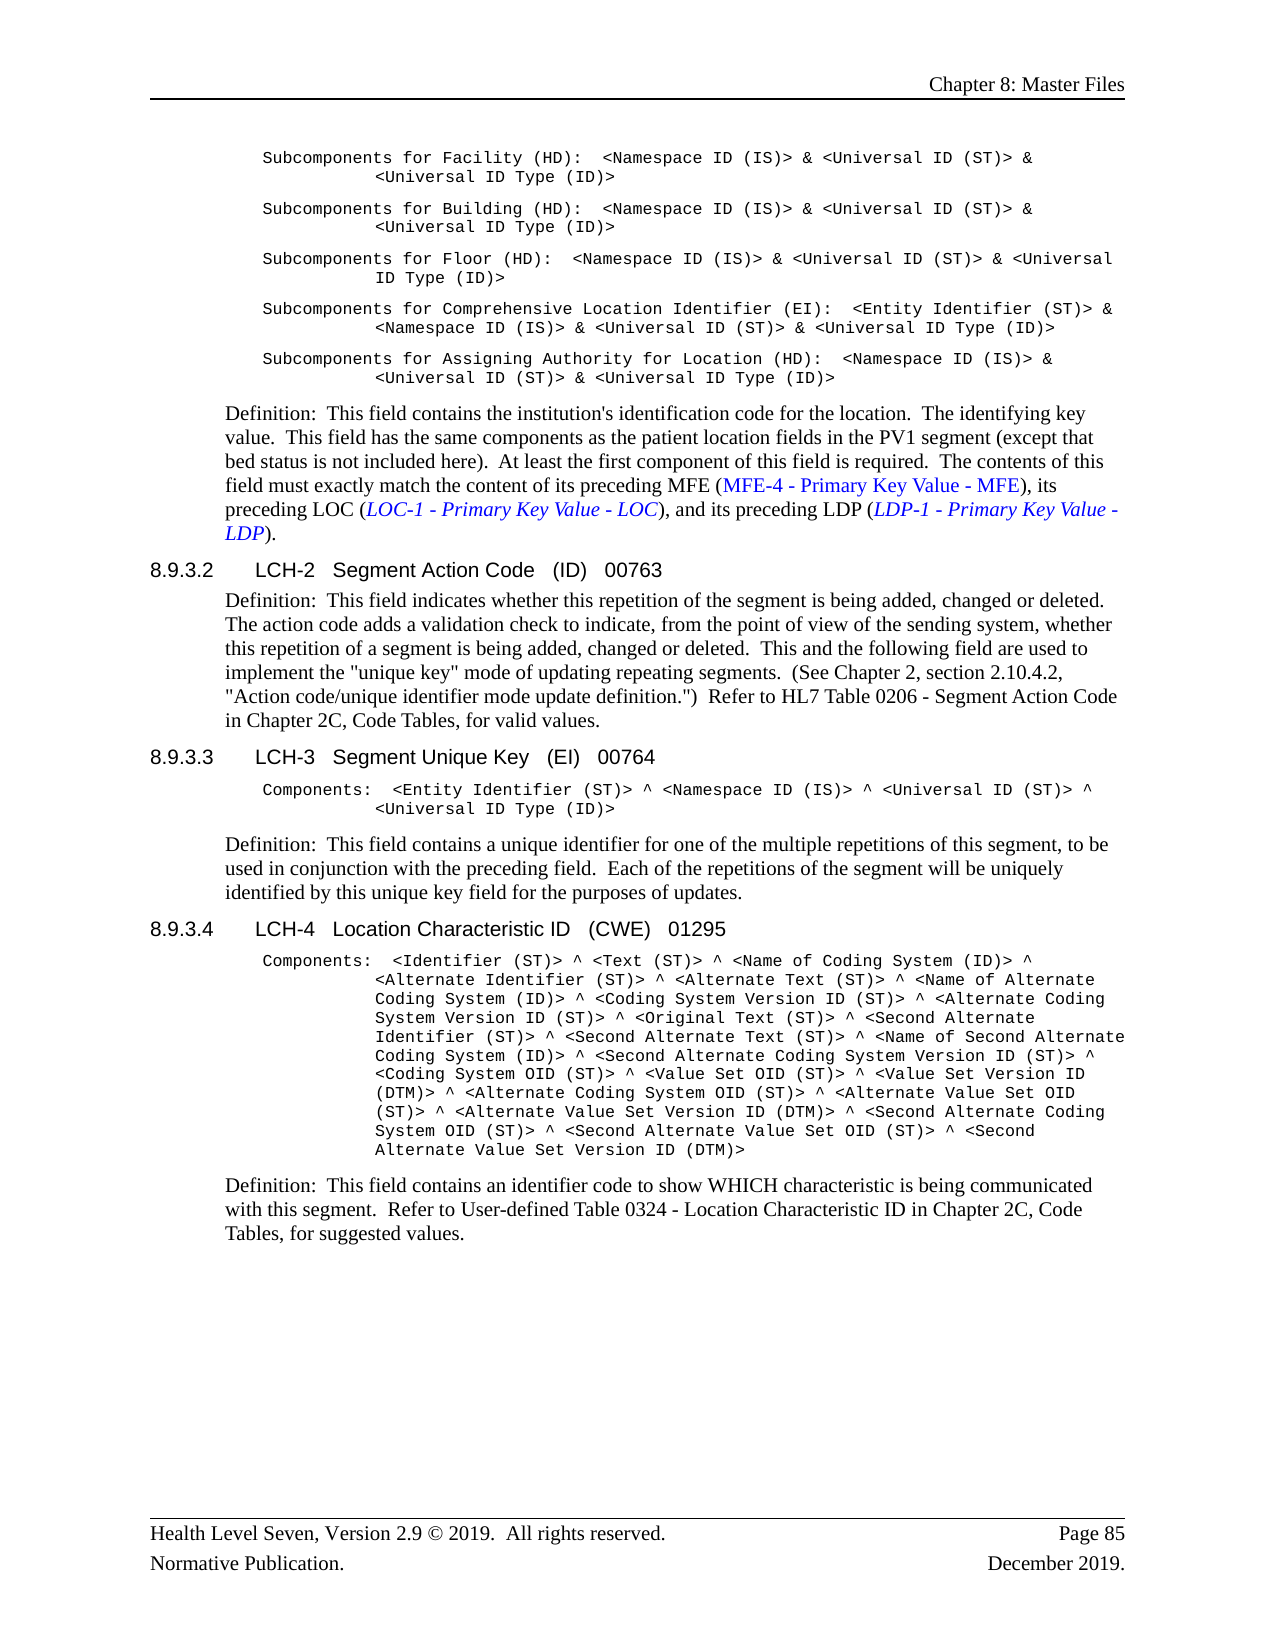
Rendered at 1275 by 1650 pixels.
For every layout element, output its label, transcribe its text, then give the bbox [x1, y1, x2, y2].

text Subcomponents for Comprehensive Location Identifier (EI): <Entity Identifier (ST)> & <Namespace ID (IS)> & <Universal ID (ST)> & <Universal ID Type (ID)> [262, 301, 1125, 338]
text Subcomponents for Facility (HD): <Namespace ID (IS)> & <Universal ID (ST)> & <Universal ID Type (ID)> [262, 150, 1125, 188]
subtitle LCH-4 Location Characteristic ID (CWE) 01295 [150, 916, 1125, 940]
text Subcomponents for Building (HD): <Namespace ID (IS)> & <Universal ID (ST)> & <Universal ID Type (ID)> [262, 200, 1125, 238]
text Subcomponents for Assigning Authority for Location (HD): <Namespace ID (IS)> & <Universal ID (ST)> & <Universal ID Type (ID)> [262, 351, 1125, 388]
subtitle LCH-3 Segment Unique Key (EI) 00764 [150, 745, 1125, 769]
text Subcomponents for Floor (HD): <Namespace ID (IS)> & <Universal ID (ST)> & <Universal ID Type (ID)> [262, 250, 1125, 288]
text Definition: This field contains an identifier code to show WHICH characteristic is being communicated with this segment. Refer to User-defined Table 0324 - Location Characteristic ID in Chapter 2C, Code Tables, for suggested values. [225, 1173, 1125, 1245]
text Components: <Entity Identifier (ST)> ^ <Namespace ID (IS)> ^ <Universal ID (ST)> ^ <Universal ID Type (ID)> [262, 781, 1125, 819]
text Definition: This field indicates whether this repetition of the segment is being added, changed or deleted. The action code adds a validation check to indicate, from the point of view of the sending system, whether this repetition of a segment is being added, changed or deleted. This and the following field are used to implement the "unique key" mode of updating repeating segments. (See Chapter 2, section 2.10.4.2, "Action code/unique identifier mode update definition.") Refer to HL7 Table 0206 - Segment Action Code in Chapter 2C, Code Tables, for valid values. [225, 588, 1125, 732]
text Definition: This field contains the institution's identification code for the location. The identifying key value. This field has the same components as the patient location fields in the PV1 segment (except that bed status is not included here). At least the first component of this field is required. The contents of this field must exactly match the content of its preceding MFE (MFE-4 - Primary Key Value - MFE), its preceding LOC (LOC-1 - Primary Key Value - LOC), and its preceding LDP (LDP-1 - Primary Key Value - LDP). [225, 401, 1125, 545]
text Definition: This field contains a unique identifier for one of the multiple repetitions of this segment, to be used in conjunction with the preceding field. Each of the repetitions of the segment will be uniquely identified by this unique key field for the purposes of updates. [225, 832, 1125, 904]
subtitle LCH-2 Segment Action Code (ID) 00763 [150, 558, 1125, 582]
